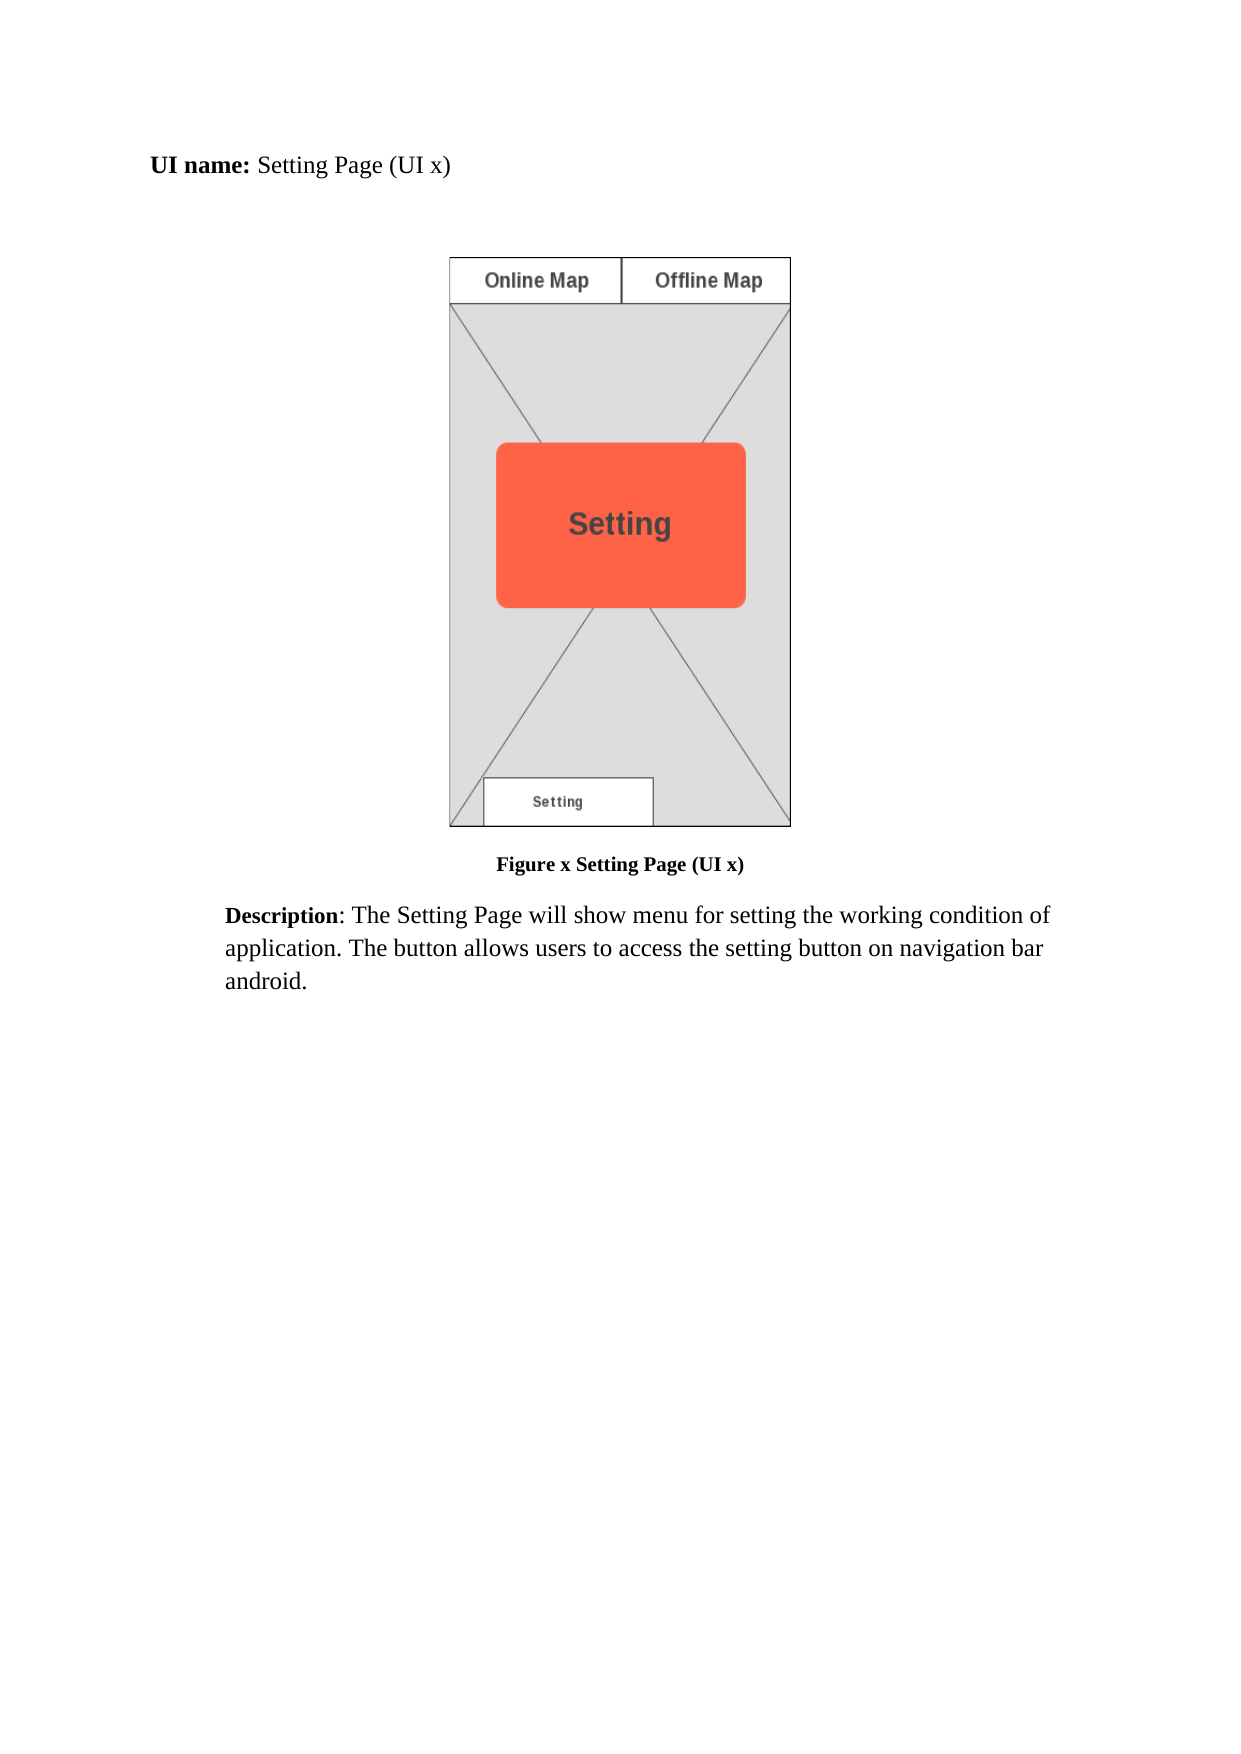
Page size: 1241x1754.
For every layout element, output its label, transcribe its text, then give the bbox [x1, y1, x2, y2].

text Figure x Setting Page (UI x) [150, 852, 1090, 876]
text UI name: Setting Page (UI x) [150, 150, 1090, 179]
text Description: The Setting Page will show menu for setting the working condition of application. The button allows users to access the setting button on navigation bar android. [225, 900, 1090, 995]
picture [449, 257, 791, 827]
